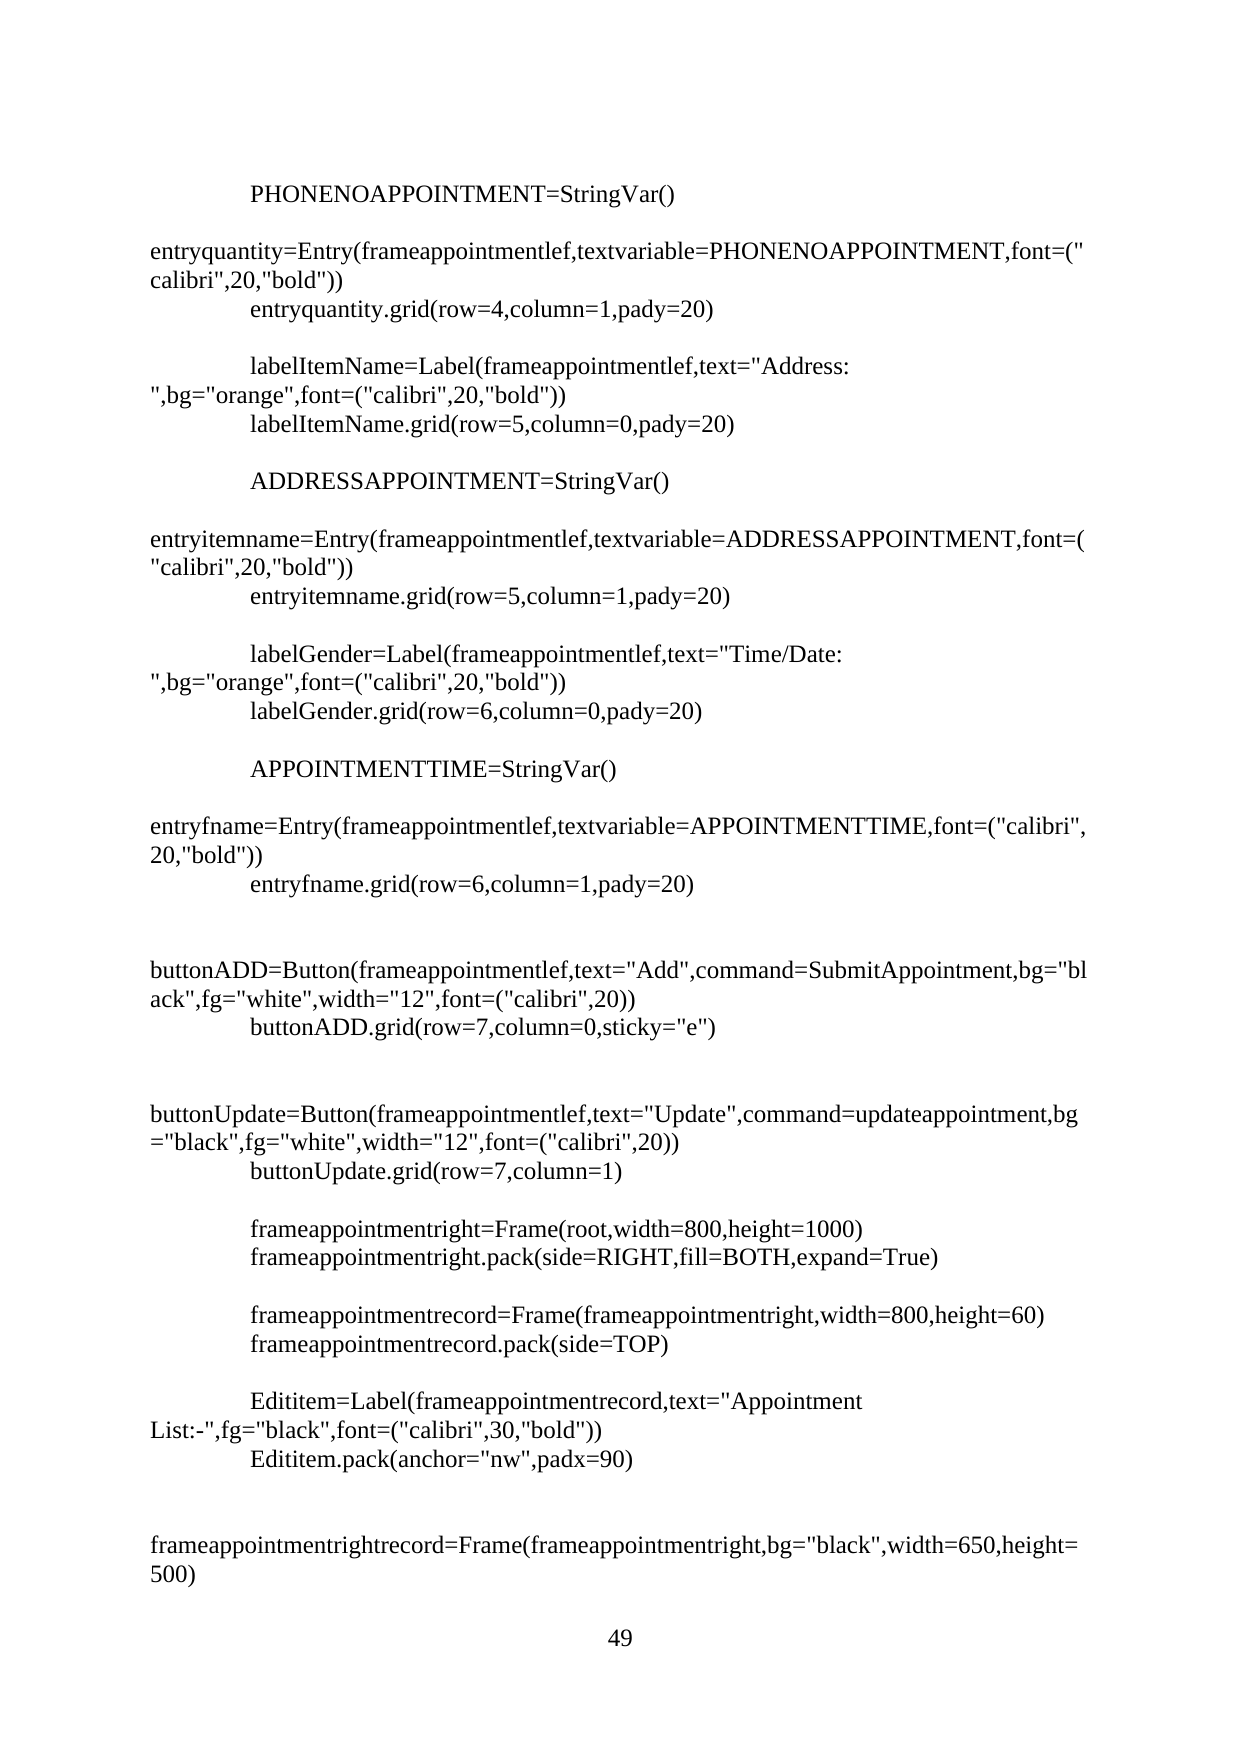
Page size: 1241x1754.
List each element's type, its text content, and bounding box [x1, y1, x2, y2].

text frameappointmentright.pack(side=RIGHT,fill=BOTH,expand=True) [150, 1242, 1090, 1271]
text entryfname.grid(row=6,column=1,pady=20) [150, 869, 1090, 897]
text buttonUpdate=Button(frameappointmentlef,text="Update",command=updateappointment,bg="black",fg="white",width="12",font=("calibri",20)) [150, 1070, 1090, 1156]
text Edititem.pack(anchor="nw",padx=90) [150, 1444, 1090, 1472]
text labelItemName=Label(frameappointmentlef,text="Address: ",bg="orange",font=("calibri",20,"bold")) [150, 351, 1090, 409]
text frameappointmentrecord=Frame(frameappointmentright,width=800,height=60) [150, 1300, 1090, 1329]
text labelItemName.grid(row=5,column=0,pady=20) [150, 409, 1090, 437]
text APPOINTMENTTIME=StringVar() [150, 754, 1090, 782]
text buttonADD.grid(row=7,column=0,sticky="e") [150, 1012, 1090, 1041]
text frameappointmentright=Frame(root,width=800,height=1000) [150, 1214, 1090, 1242]
text entryquantity.grid(row=4,column=1,pady=20) [150, 294, 1090, 322]
text buttonUpdate.grid(row=7,column=1) [150, 1156, 1090, 1185]
text frameappointmentrightrecord=Frame(frameappointmentright,bg="black",width=650,height=500) [150, 1501, 1090, 1587]
text frameappointmentrecord.pack(side=TOP) [150, 1329, 1090, 1357]
text labelGender=Label(frameappointmentlef,text="Time/Date: ",bg="orange",font=("calibri",20,"bold")) [150, 639, 1090, 696]
text PHONENOAPPOINTMENT=StringVar() [150, 179, 1090, 207]
text ADDRESSAPPOINTMENT=StringVar() [150, 466, 1090, 495]
text entryitemname=Entry(frameappointmentlef,textvariable=ADDRESSAPPOINTMENT,font=("calibri",20,"bold")) [150, 495, 1090, 581]
text buttonADD=Button(frameappointmentlef,text="Add",command=SubmitAppointment,bg="black",fg="white",width="12",font=("calibri",20)) [150, 926, 1090, 1012]
text entryfname=Entry(frameappointmentlef,textvariable=APPOINTMENTTIME,font=("calibri",20,"bold")) [150, 782, 1090, 869]
text entryitemname.grid(row=5,column=1,pady=20) [150, 581, 1090, 610]
text entryquantity=Entry(frameappointmentlef,textvariable=PHONENOAPPOINTMENT,font=("calibri",20,"bold")) [150, 207, 1090, 294]
text labelGender.grid(row=6,column=0,pady=20) [150, 696, 1090, 725]
text Edititem=Label(frameappointmentrecord,text="Appointment List:-",fg="black",font=("calibri",30,"bold")) [150, 1386, 1090, 1444]
